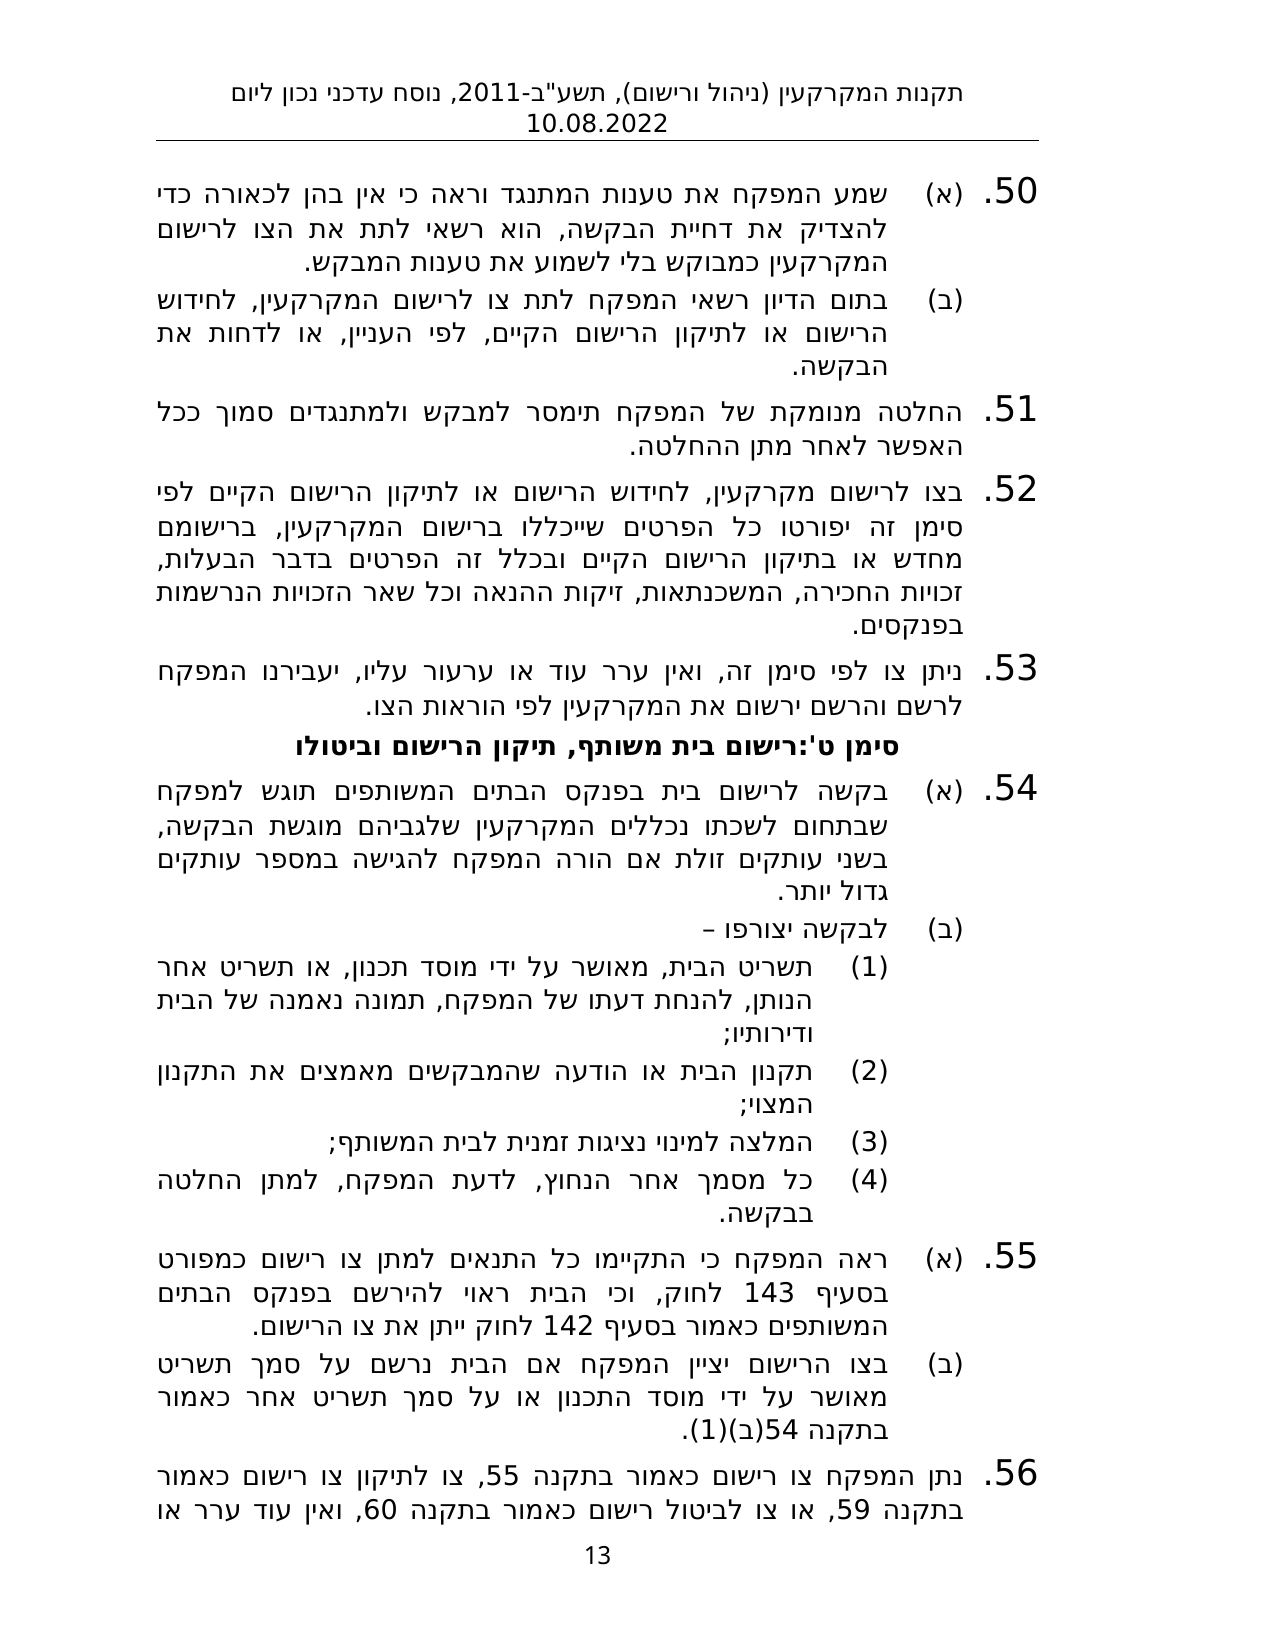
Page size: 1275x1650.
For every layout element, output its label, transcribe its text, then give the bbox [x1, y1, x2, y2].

text (ב) בעת הדיון ישמע מפקח תחילה את טענות המתנגד ולאחר מכן את טענות המבקש; המפקח רשאי, ככל שהדבר ייראה לו דרוש, להתיר למתנגד להשיב לטענות המבקש. [156, 290, 964, 388]
text (1) תשריט הבית, מאושר על ידי מוסד תכנון, או תשריט אחר הנותן, להנחת דעתו של המפקח, תמונה נאמנה של הבית ודירותיו; [156, 1246, 889, 1343]
text (2) תקנון הבית או הודעה שהמבקשים מאמצים את התקנון המצוי; [156, 1349, 889, 1414]
text 53. ניתן צו לפי סימן זה, ואין ערר עוד או ערעור עליו, יעבירנו המפקח לרשם והרשם ירשום את המקרקעין לפי הוראות הצו. [156, 941, 1039, 1015]
text 50. (א) שמע המפקח את טענות המתנגד וראה כי אין בהן לכאורה כדי להצדיק את דחיית הבקשה, הוא רשאי לתת את הצו לרישום המקרקעין כמבוקש בלי לשמוע את טענות המבקש. [156, 465, 1039, 572]
text (3) המלצה למינוי נציגות זמנית לבית המשותף; [156, 1420, 889, 1452]
text 54. (א) בקשה לרישום בית בפנקס הבתים המשותפים תוגש למפקח שבתחום לשכתו נכללים המקרקעין שלגביהם מוגשת הבקשה, בשני עותקים זולת אם הורה המפקח להגישה במספר עותקים גדול יותר. [156, 1061, 1039, 1201]
text (4) כל מסמך אחר הנחוץ, לדעת המפקח, למתן החלטה בבקשה. [156, 1458, 889, 1522]
text 52. בצו לרישום מקרקעין, לחידוש הרישום או לתיקון הרישום הקיים לפי סימן זה יפורטו כל הפרטים שייכללו ברישום המקרקעין, ברישומם מחדש או בתיקון הרישום הקיים ובכלל זה הפרטים בדבר הבעלות, זכויות החכירה, המשכנתאות, זיקות ההנאה וכל שאר הזכויות הנרשמות בפנקסים. [156, 762, 1039, 935]
text 51. החלטה מנומקת של המפקח תימסר למבקש ולמתנגדים סמוך ככל האפשר לאחר מתן ההחלטה. [156, 682, 1039, 756]
text סימן ט':רישום בית משותף, תיקון הרישום וביטולו [156, 1024, 1039, 1056]
text (ב) בתום הדיון רשאי המפקח לתת צו לרישום המקרקעין, לחידוש הרישום או לתיקון הרישום הקיים, לפי העניין, או לדחות את הבקשה. [156, 578, 964, 675]
text (ב) לבקשה יצורפו – [156, 1208, 964, 1239]
text (ג) המפקח רשאי, בכל שלב של הליכים לפי סימן זה, להורות על הגשת טענות בכתב, נוסף על הטענות בעל פה או במקומן. [156, 394, 964, 458]
text 49. (א) תמה התקופה להגשת התנגדות שנקבעה בסעיף 136(ב) לחוק, והוגשה התנגדות, יקבע מפקח מועד לדיון ויזמין את המבקש והמתנגד. [156, 177, 1039, 284]
